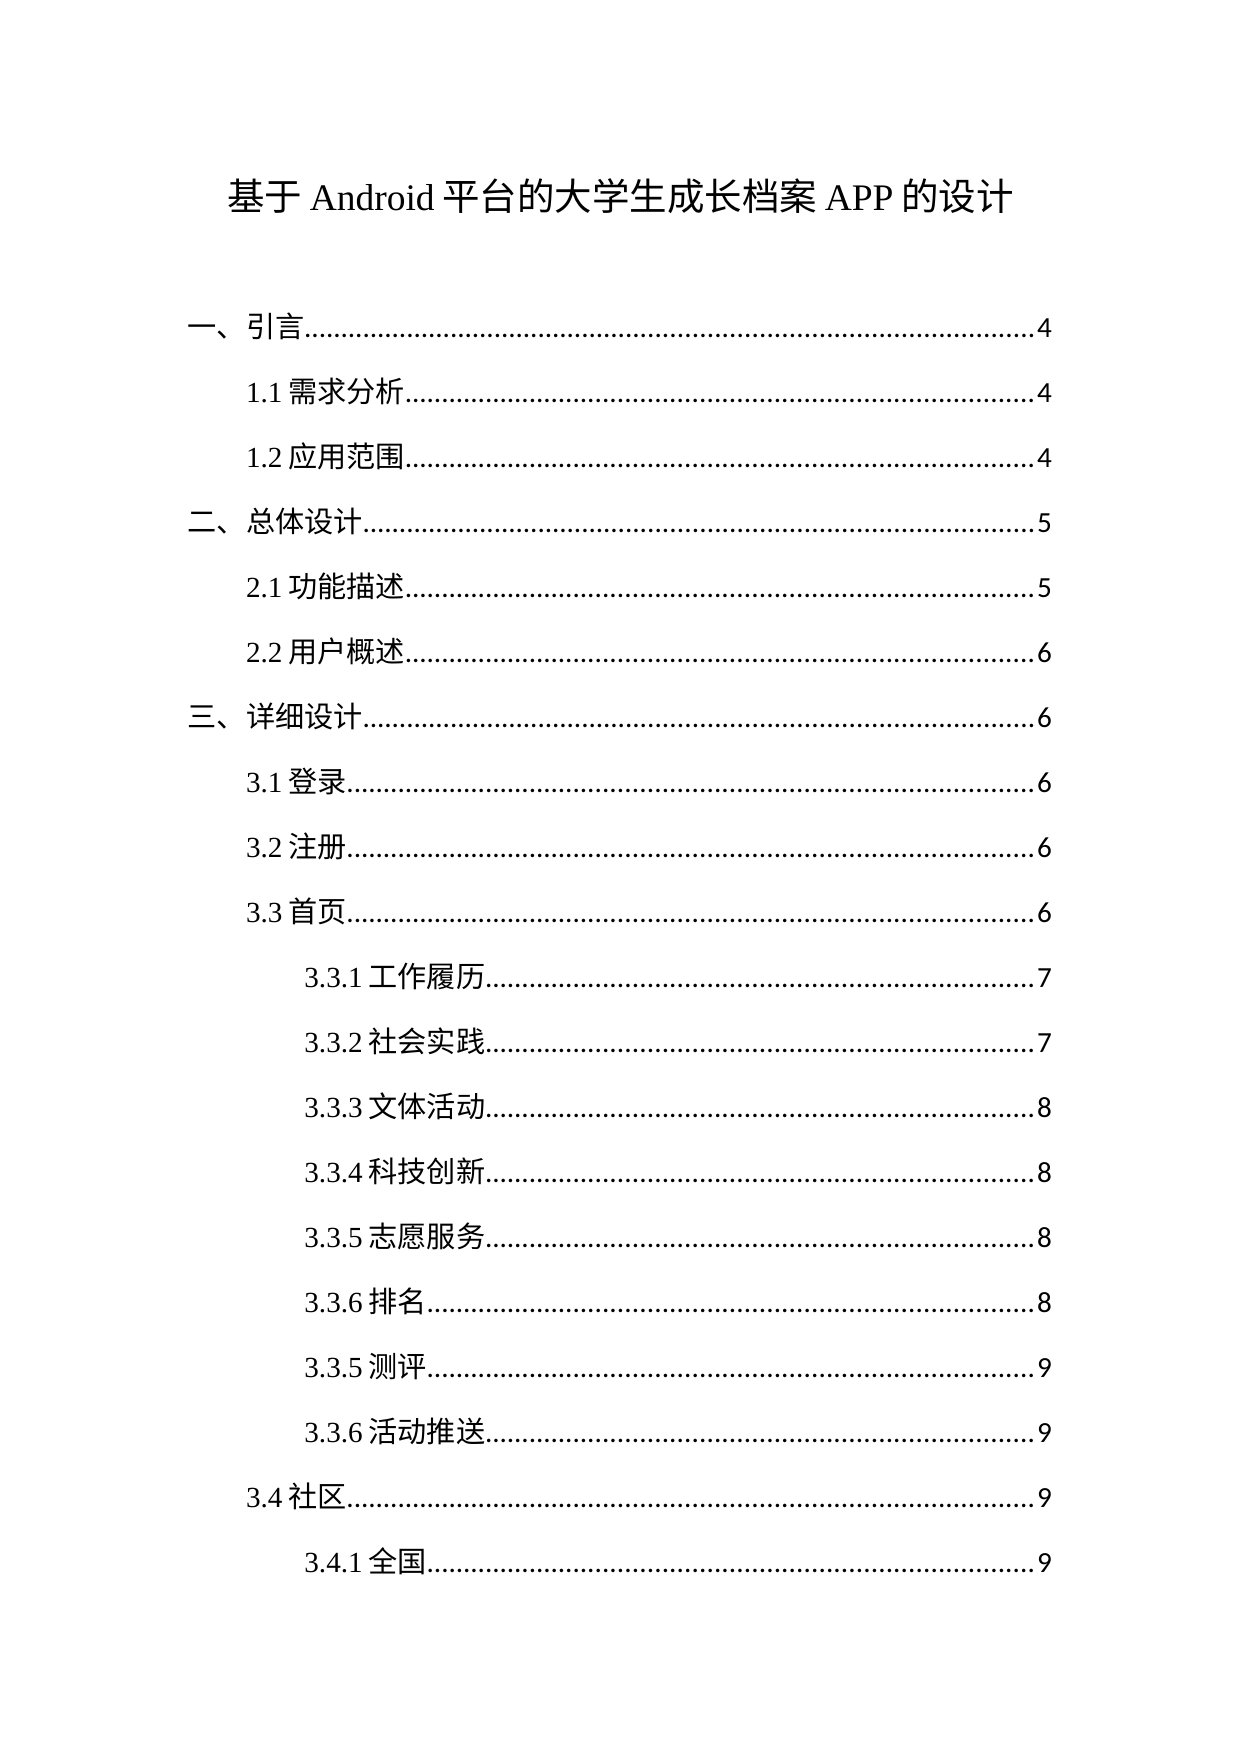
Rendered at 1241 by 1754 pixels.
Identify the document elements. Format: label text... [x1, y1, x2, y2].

text 3.4.1全国 9 [304, 1527, 1053, 1592]
text 三、详细设计 6 [187, 682, 1053, 747]
text 3.3.2社会实践 7 [304, 1007, 1053, 1072]
text 3.3首页 6 [246, 877, 1053, 942]
text 2.2用户概述 6 [246, 617, 1053, 682]
text 3.3.1工作履历 7 [304, 942, 1053, 1007]
text 2.1功能描述 5 [246, 552, 1053, 617]
text 3.3.4科技创新 8 [304, 1137, 1053, 1202]
text 基于Android平台的大学生成长档案APP的设计 [187, 162, 1053, 227]
text 3.2注册 6 [246, 812, 1053, 877]
text 1.2应用范围 4 [246, 422, 1053, 487]
text 3.3.6活动推送 9 [304, 1397, 1053, 1462]
text 3.4社区 9 [246, 1462, 1053, 1527]
text 3.1登录 6 [246, 747, 1053, 812]
text 3.3.5测评 9 [304, 1332, 1053, 1397]
text 3.3.5志愿服务 8 [304, 1202, 1053, 1267]
text 1.1需求分析 4 [246, 357, 1053, 422]
text 3.3.6排名 8 [304, 1267, 1053, 1332]
text 3.3.3文体活动 8 [304, 1072, 1053, 1137]
text 一、引言 4 [187, 292, 1053, 357]
text 二、总体设计 5 [187, 487, 1053, 552]
